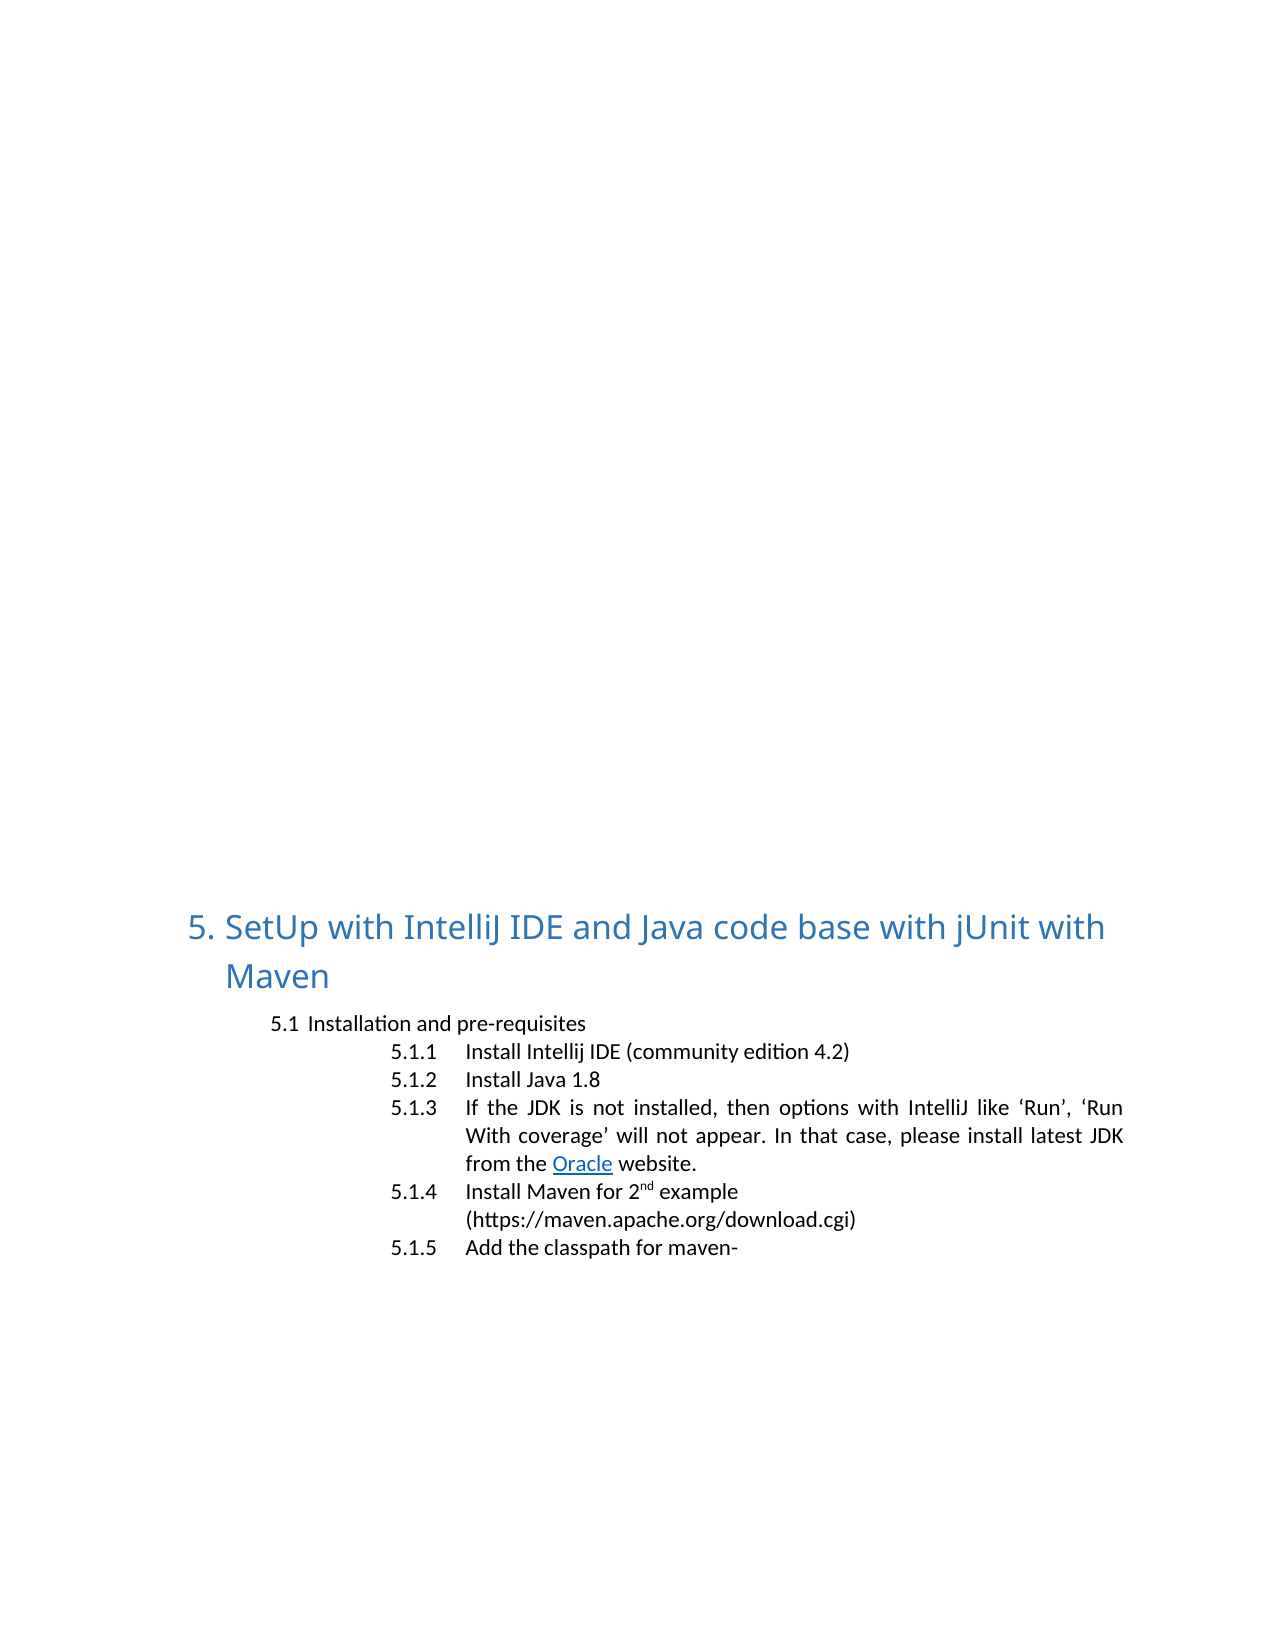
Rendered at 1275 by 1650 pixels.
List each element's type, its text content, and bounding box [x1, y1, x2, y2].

list Install Maven for 2nd example (https://maven.apache.org/download.cgi) [390, 1177, 1125, 1233]
subtitle SetUp with IntelliJ IDE and Java code base with jUnit with Maven [187, 903, 1125, 998]
list Install Intellij IDE (community edition 4.2) [390, 1037, 1125, 1065]
list Installation and pre-requisites [270, 1009, 1125, 1037]
list If the JDK is not installed, then options with IntelliJ like ‘Run’, ‘Run With coverage’ will not appear. In that case, please install latest JDK from the Oracle website. [390, 1093, 1125, 1177]
list Add the classpath for maven- [390, 1233, 1125, 1261]
list Install Java 1.8 [390, 1065, 1125, 1093]
